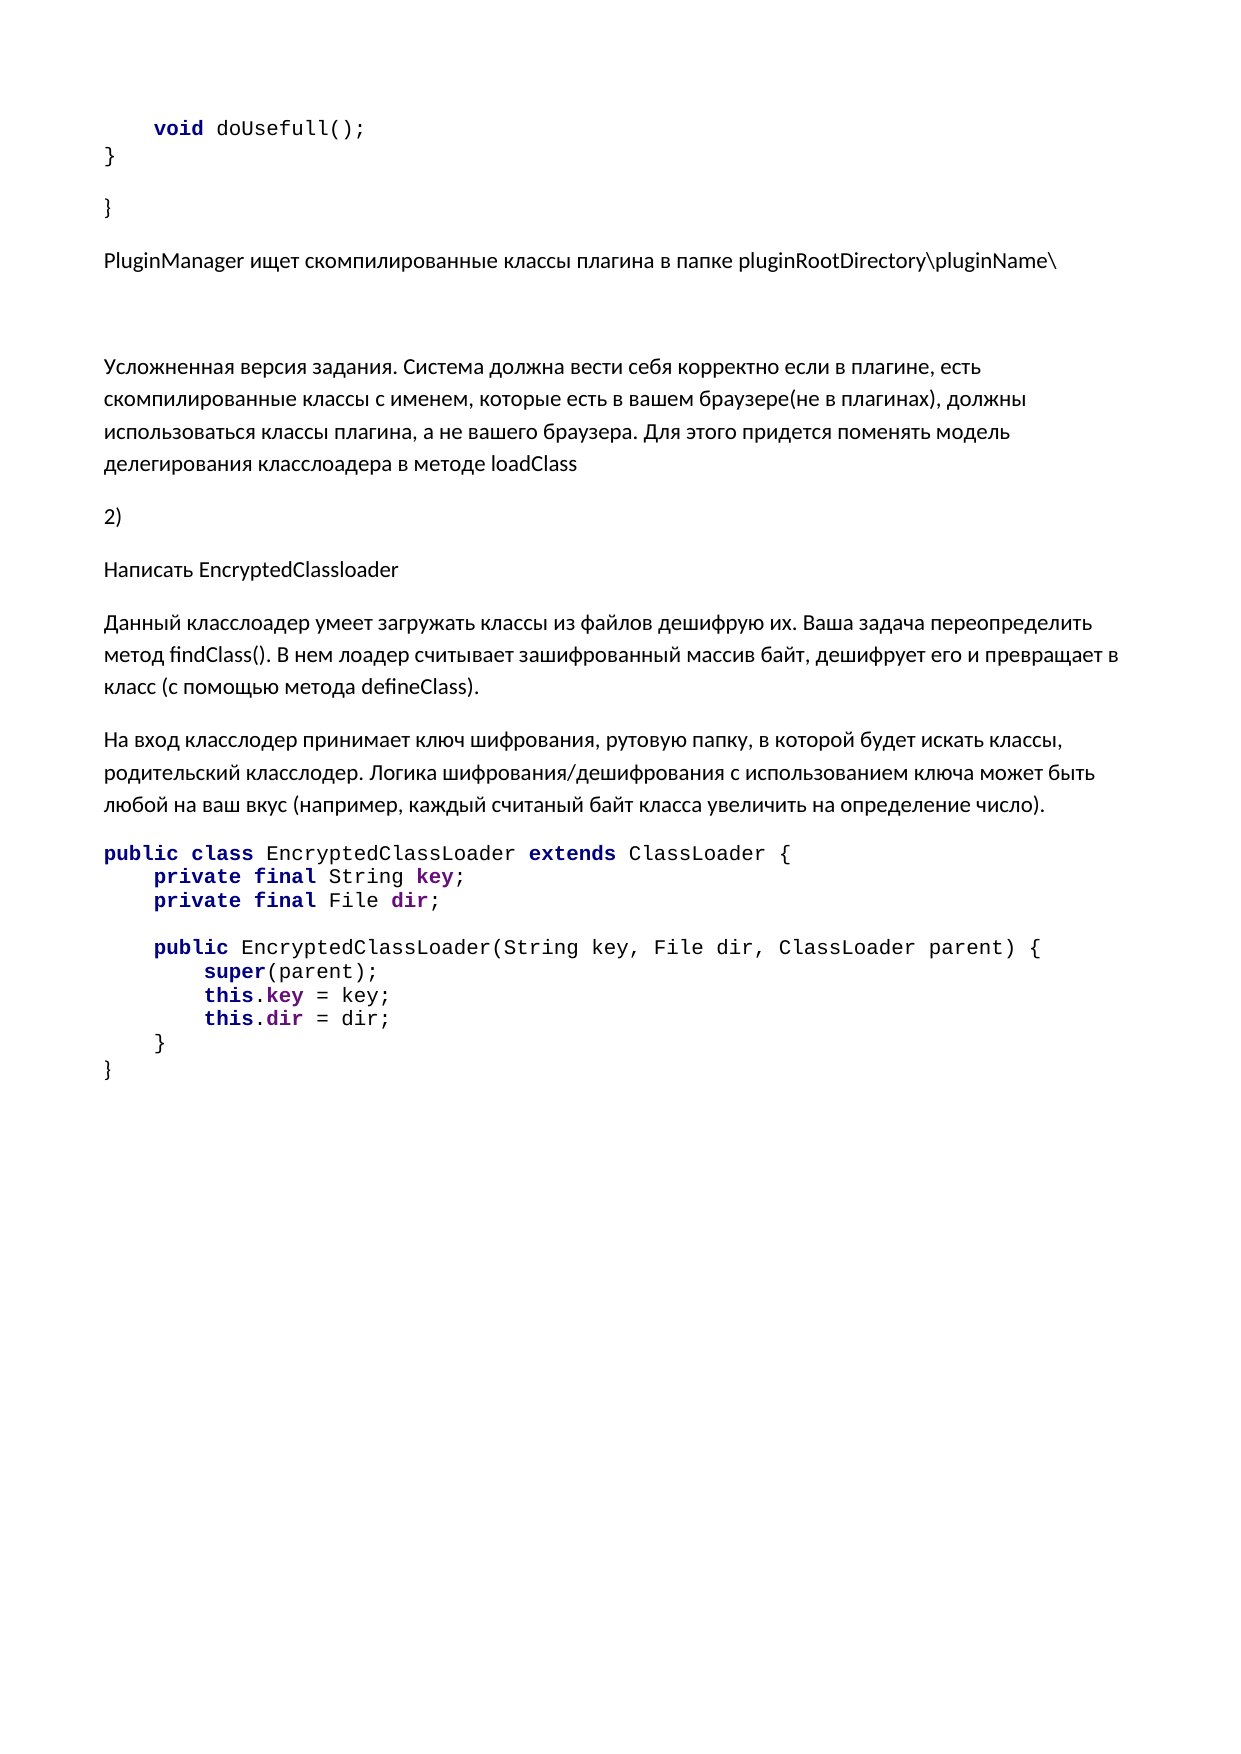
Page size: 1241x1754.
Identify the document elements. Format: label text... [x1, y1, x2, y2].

text PluginManager ищет скомпилированные классы плагина в папке pluginRootDirectory\pluginName\ [103, 246, 1152, 274]
text 2) [103, 502, 1152, 530]
text Написать EncryptedClassloader [103, 555, 1152, 583]
text Усложненная версия задания. Система должна вести себя корректно если в плагине, есть скомпилированные классы с именем, которые есть в вашем браузере(не в плагинах), должны использоваться классы плагина, а не вашего браузера. Для этого придется поменять модель делегирования класслоадера в методе loadClass [103, 352, 1152, 477]
text public class EncryptedClassLoader extends ClassLoader { private final String key; private final File dir; public EncryptedClassLoader(String key, File dir, ClassLoader parent) { super(parent); this.key = key; this.dir = dir; } [103, 843, 1152, 1056]
text } [103, 1056, 1152, 1084]
text Данный класслоадер умеет загружать классы из файлов дешифрую их. Ваша задача переопределить метод findClass(). В нем лоадер считывает зашифрованный массив байт, дешифрует его и превращает в класс (с помощью метода defineClass). [103, 608, 1152, 700]
text Plugin - это базовый интерфейс для всех плагинов public interface Plugin { //methods doesn't matter void doUsefull(); } [103, 118, 1152, 169]
text } [103, 193, 1152, 221]
text На вход класслодер принимает ключ шифрования, рутовую папку, в которой будет искать классы, родительский класслодер. Логика шифрования/дешифрования с использованием ключа может быть любой на ваш вкус (например, каждый считаный байт класса увеличить на определение число). [103, 725, 1152, 818]
